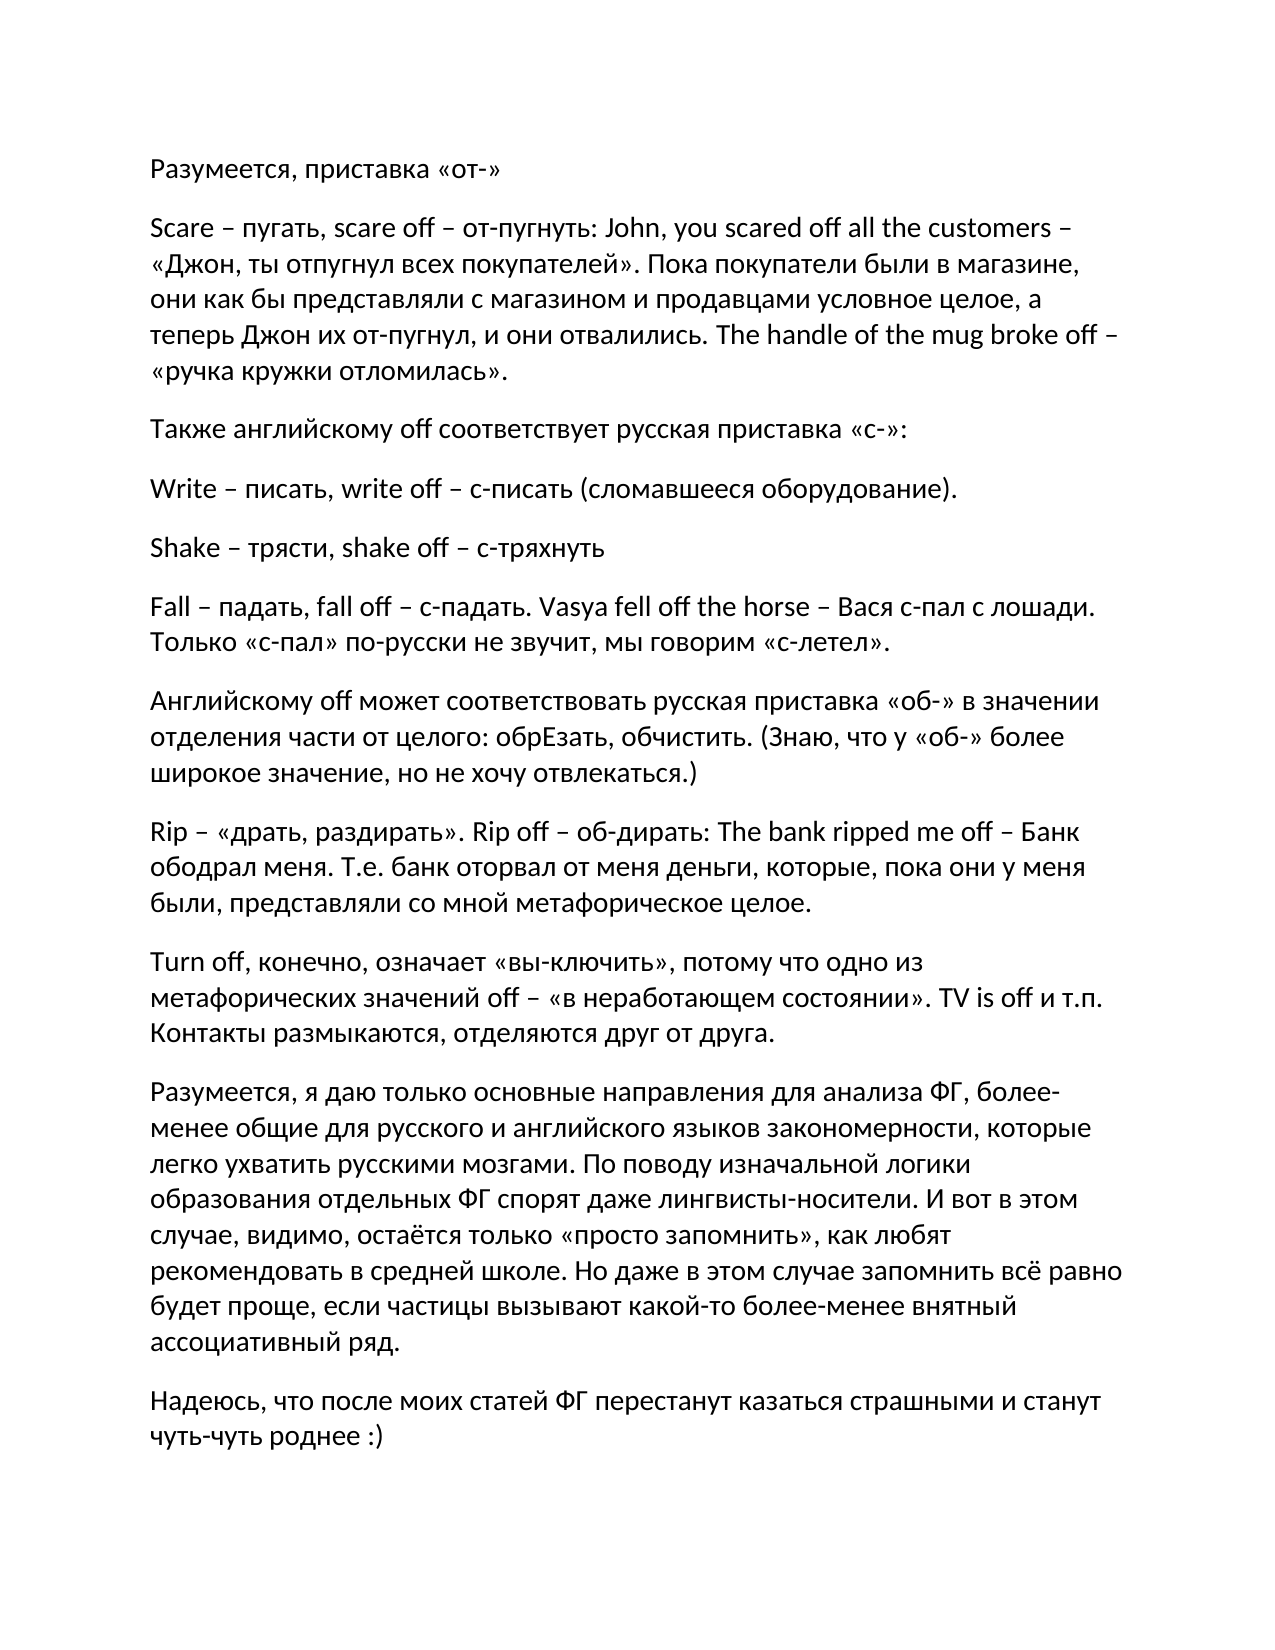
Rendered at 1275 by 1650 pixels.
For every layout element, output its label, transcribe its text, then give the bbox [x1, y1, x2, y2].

text Scare – пугать, scare off – от-пугнуть: John, you scared off all the customers – «Джон, ты отпугнул всех покупателей». Пока покупатели были в магазине, они как бы представляли с магазином и продавцами условное целое, а теперь Джон их от-пугнул, и они отвалились. The handle of the mug broke off – «ручка кружки отломилась». [150, 209, 1125, 387]
text Разумеется, приставка «от-» [150, 150, 1125, 186]
text Разумеется, я даю только основные направления для анализа ФГ, более-менее общие для русского и английского языков закономерности, которые легко ухватить русскими мозгами. По поводу изначальной логики образования отдельных ФГ спорят даже лингвисты-носители. И вот в этом случае, видимо, остаётся только «просто запомнить», как любят рекомендовать в средней школе. Но даже в этом случае запомнить всё равно будет проще, если частицы вызывают какой-то более-менее внятный ассоциативный ряд. [150, 1073, 1125, 1358]
text Надеюсь, что после моих статей ФГ перестанут казаться страшными и станут чуть-чуть роднее :) [150, 1382, 1125, 1453]
text Shake – трясти, shake off – c-тряхнуть [150, 529, 1125, 564]
text Также английскому off соответствует русская приставка «с-»: [150, 411, 1125, 446]
text Fall – падать, fall off – c-падать. Vasya fell off the horse – Вася с-пал с лошади. Только «с-пал» по-русски не звучит, мы говорим «с-летел». [150, 588, 1125, 659]
text Английскому off может соответствовать русская приставка «об-» в значении отделения части от целого: обрЕзать, обчистить. (Знаю, что у «об-» более широкое значение, но не хочу отвлекаться.) [150, 682, 1125, 789]
text Rip – «драть, раздирать». Rip off – об-дирать: The bank ripped me off – Банк ободрал меня. Т.е. банк оторвал от меня деньги, которые, пока они у меня были, представляли со мной метафорическое целое. [150, 813, 1125, 920]
text Write – писать, write off – c-писать (сломавшееся оборудование). [150, 470, 1125, 505]
text Turn off, конечно, означает «вы-ключить», потому что одно из метафорических значений off – «в неработающем состоянии». TV is off и т.п. Контакты размыкаются, отделяются друг от друга. [150, 943, 1125, 1050]
